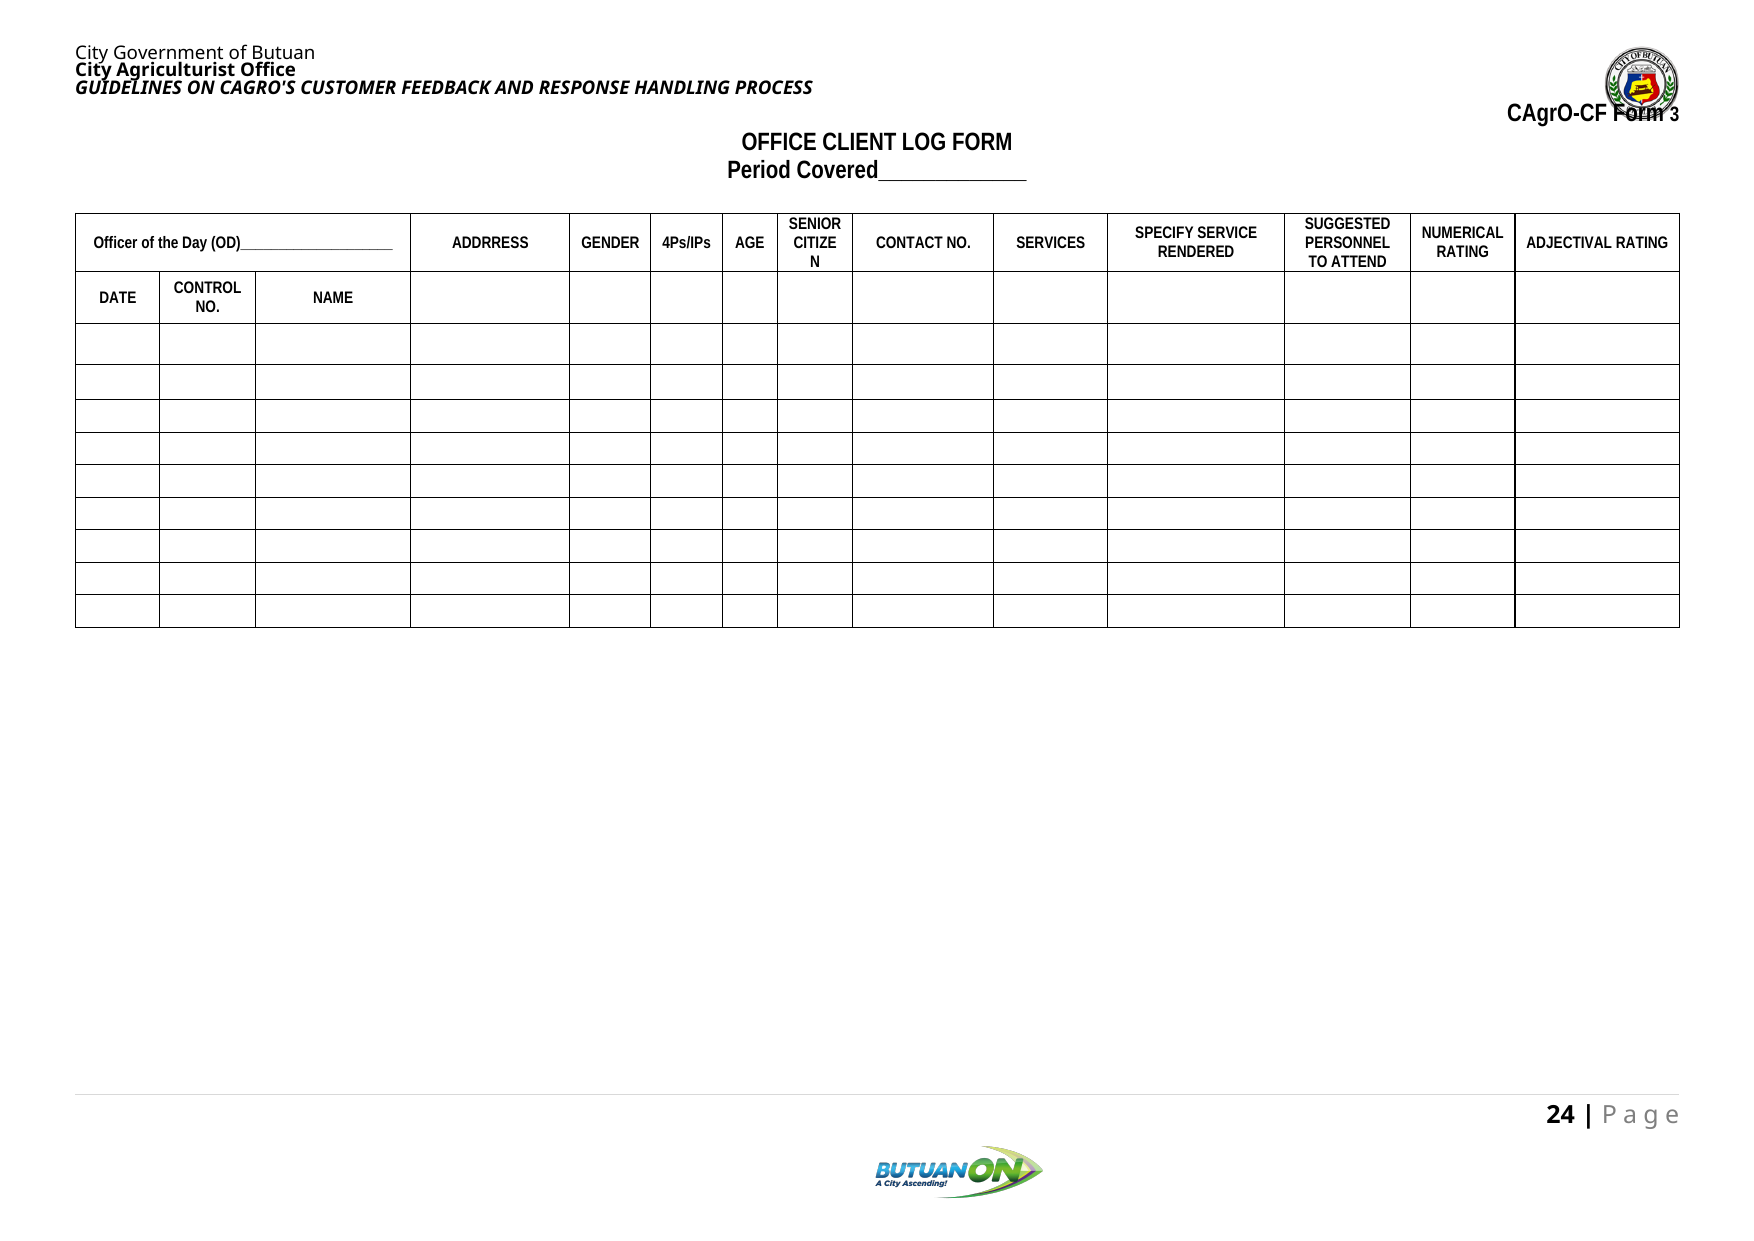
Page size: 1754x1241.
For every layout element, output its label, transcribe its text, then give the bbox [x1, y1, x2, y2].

table_cell [994, 433, 1107, 464]
table_cell [651, 365, 722, 399]
table_cell [1108, 530, 1284, 562]
table_cell [76, 400, 159, 432]
table_cell [1516, 400, 1679, 432]
table_cell [853, 365, 993, 399]
table_cell [778, 272, 852, 322]
table_cell [723, 498, 777, 529]
table_header ADJECTIVAL RATING [1516, 214, 1679, 271]
table_cell [651, 498, 722, 529]
table_cell [723, 365, 777, 399]
table_header NUMERICAL RATING [1411, 214, 1514, 271]
table_header ADDRRESS [411, 214, 569, 271]
table_cell [411, 365, 569, 399]
table_cell [76, 563, 159, 594]
table_cell [160, 365, 255, 399]
table_cell [160, 498, 255, 529]
picture [1604, 46, 1679, 98]
table_cell [853, 465, 993, 497]
table_cell [256, 324, 410, 363]
table_cell [651, 530, 722, 562]
table_cell [1411, 595, 1514, 627]
table_cell [853, 272, 993, 322]
table_cell [994, 530, 1107, 562]
table_cell [723, 324, 777, 363]
table_cell [570, 433, 650, 464]
table_cell [994, 400, 1107, 432]
table_cell [1108, 433, 1284, 464]
table_cell [1516, 498, 1679, 529]
table_cell [411, 563, 569, 594]
table_cell [1516, 465, 1679, 497]
table_cell [1285, 530, 1410, 562]
table_cell [1411, 433, 1514, 464]
table_cell [1285, 595, 1410, 627]
table_cell [1108, 400, 1284, 432]
table_cell [76, 433, 159, 464]
table_cell [1285, 433, 1410, 464]
table_cell [1285, 400, 1410, 432]
table_cell [1108, 563, 1284, 594]
table_cell [994, 595, 1107, 627]
table_header SPECIFY SERVICE RENDERED [1108, 214, 1284, 271]
table_cell [1516, 563, 1679, 594]
table_cell [411, 465, 569, 497]
table_cell [411, 433, 569, 464]
table_header AGE [723, 214, 777, 271]
table_cell [411, 530, 569, 562]
table_cell [1516, 365, 1679, 399]
table_cell [723, 433, 777, 464]
table_cell [778, 498, 852, 529]
table_cell [411, 400, 569, 432]
table_header SENIOR CITIZEN [778, 214, 852, 271]
table_cell CONTROL NO. [160, 272, 255, 322]
table_cell [160, 595, 255, 627]
table_cell [1285, 272, 1410, 322]
table_cell [1285, 563, 1410, 594]
table_cell [651, 465, 722, 497]
table_cell [723, 400, 777, 432]
table_cell [1516, 595, 1679, 627]
text OFFICE CLIENT LOG FORM [75, 126, 1679, 155]
table_cell [1285, 365, 1410, 399]
table_cell [570, 498, 650, 529]
table_cell [1516, 324, 1679, 363]
table_cell [778, 563, 852, 594]
table_cell [570, 595, 650, 627]
table_cell [778, 595, 852, 627]
table_cell [570, 400, 650, 432]
table_cell [723, 530, 777, 562]
table_cell [1285, 324, 1410, 363]
table_cell [1411, 272, 1514, 322]
table_header SERVICES [994, 214, 1107, 271]
table_cell [723, 563, 777, 594]
table_cell [853, 324, 993, 363]
table_cell [160, 324, 255, 363]
table_header GENDER [570, 214, 650, 271]
table_header 4Ps/IPs [651, 214, 722, 271]
table_cell [994, 498, 1107, 529]
table_cell [778, 365, 852, 399]
table_cell [994, 365, 1107, 399]
picture [866, 1138, 1053, 1215]
table_cell [853, 595, 993, 627]
table_cell [160, 465, 255, 497]
table_cell [994, 563, 1107, 594]
table_cell [411, 498, 569, 529]
table_cell [76, 530, 159, 562]
table_cell [723, 272, 777, 322]
table_header SUGGESTED PERSONNEL TO ATTEND [1285, 214, 1410, 271]
table_cell [1516, 433, 1679, 464]
table_cell [1516, 272, 1679, 322]
table_cell [570, 563, 650, 594]
table_cell [778, 324, 852, 363]
table_cell [256, 465, 410, 497]
table_cell [570, 465, 650, 497]
table_cell [160, 530, 255, 562]
table_cell [778, 400, 852, 432]
table_cell DATE [76, 272, 159, 322]
table_cell [853, 563, 993, 594]
table_cell [1411, 465, 1514, 497]
table_cell [1411, 400, 1514, 432]
table_cell [994, 272, 1107, 322]
table_cell [256, 498, 410, 529]
table_cell [256, 563, 410, 594]
table_cell [853, 400, 993, 432]
text CAgrO-CF Form 3 [75, 98, 1679, 126]
table_cell [651, 400, 722, 432]
table_cell [778, 433, 852, 464]
table_header CONTACT NO. [853, 214, 993, 271]
table_cell [1516, 530, 1679, 562]
table_cell [1285, 465, 1410, 497]
table_cell [256, 433, 410, 464]
table_cell [1411, 498, 1514, 529]
table_cell [853, 498, 993, 529]
table_cell [160, 563, 255, 594]
table_cell [651, 324, 722, 363]
table_cell [76, 498, 159, 529]
table_cell [411, 272, 569, 322]
table_cell [994, 465, 1107, 497]
table_cell [76, 365, 159, 399]
table_cell [853, 530, 993, 562]
table_cell [256, 400, 410, 432]
table_cell [651, 563, 722, 594]
table_cell [1108, 465, 1284, 497]
table_cell [570, 530, 650, 562]
table_cell [994, 324, 1107, 363]
table_cell [76, 465, 159, 497]
table_cell [723, 465, 777, 497]
table_cell [570, 365, 650, 399]
table_cell NAME [256, 272, 410, 322]
table_cell [1411, 530, 1514, 562]
table_cell [1108, 365, 1284, 399]
table_cell [723, 595, 777, 627]
table_header Officer of the Day (OD)____________________ [76, 214, 410, 271]
table_cell [256, 530, 410, 562]
table_cell [570, 272, 650, 322]
table_cell [1108, 595, 1284, 627]
table_cell [256, 595, 410, 627]
table_cell [570, 324, 650, 363]
table_cell [1108, 272, 1284, 322]
table_cell [1108, 324, 1284, 363]
table_cell [1108, 498, 1284, 529]
table_cell [778, 530, 852, 562]
table_cell [160, 400, 255, 432]
text Period Covered_____________ [75, 155, 1679, 184]
table_cell [1411, 563, 1514, 594]
table_cell [1285, 498, 1410, 529]
table_cell [160, 433, 255, 464]
table_cell [778, 465, 852, 497]
table_cell [411, 324, 569, 363]
table_cell [651, 595, 722, 627]
table_cell [76, 595, 159, 627]
table_cell [76, 324, 159, 363]
table_cell [853, 433, 993, 464]
table_cell [651, 272, 722, 322]
table_cell [1411, 324, 1514, 363]
table_cell [256, 365, 410, 399]
table_cell [1411, 365, 1514, 399]
table_cell [651, 433, 722, 464]
table_cell [411, 595, 569, 627]
